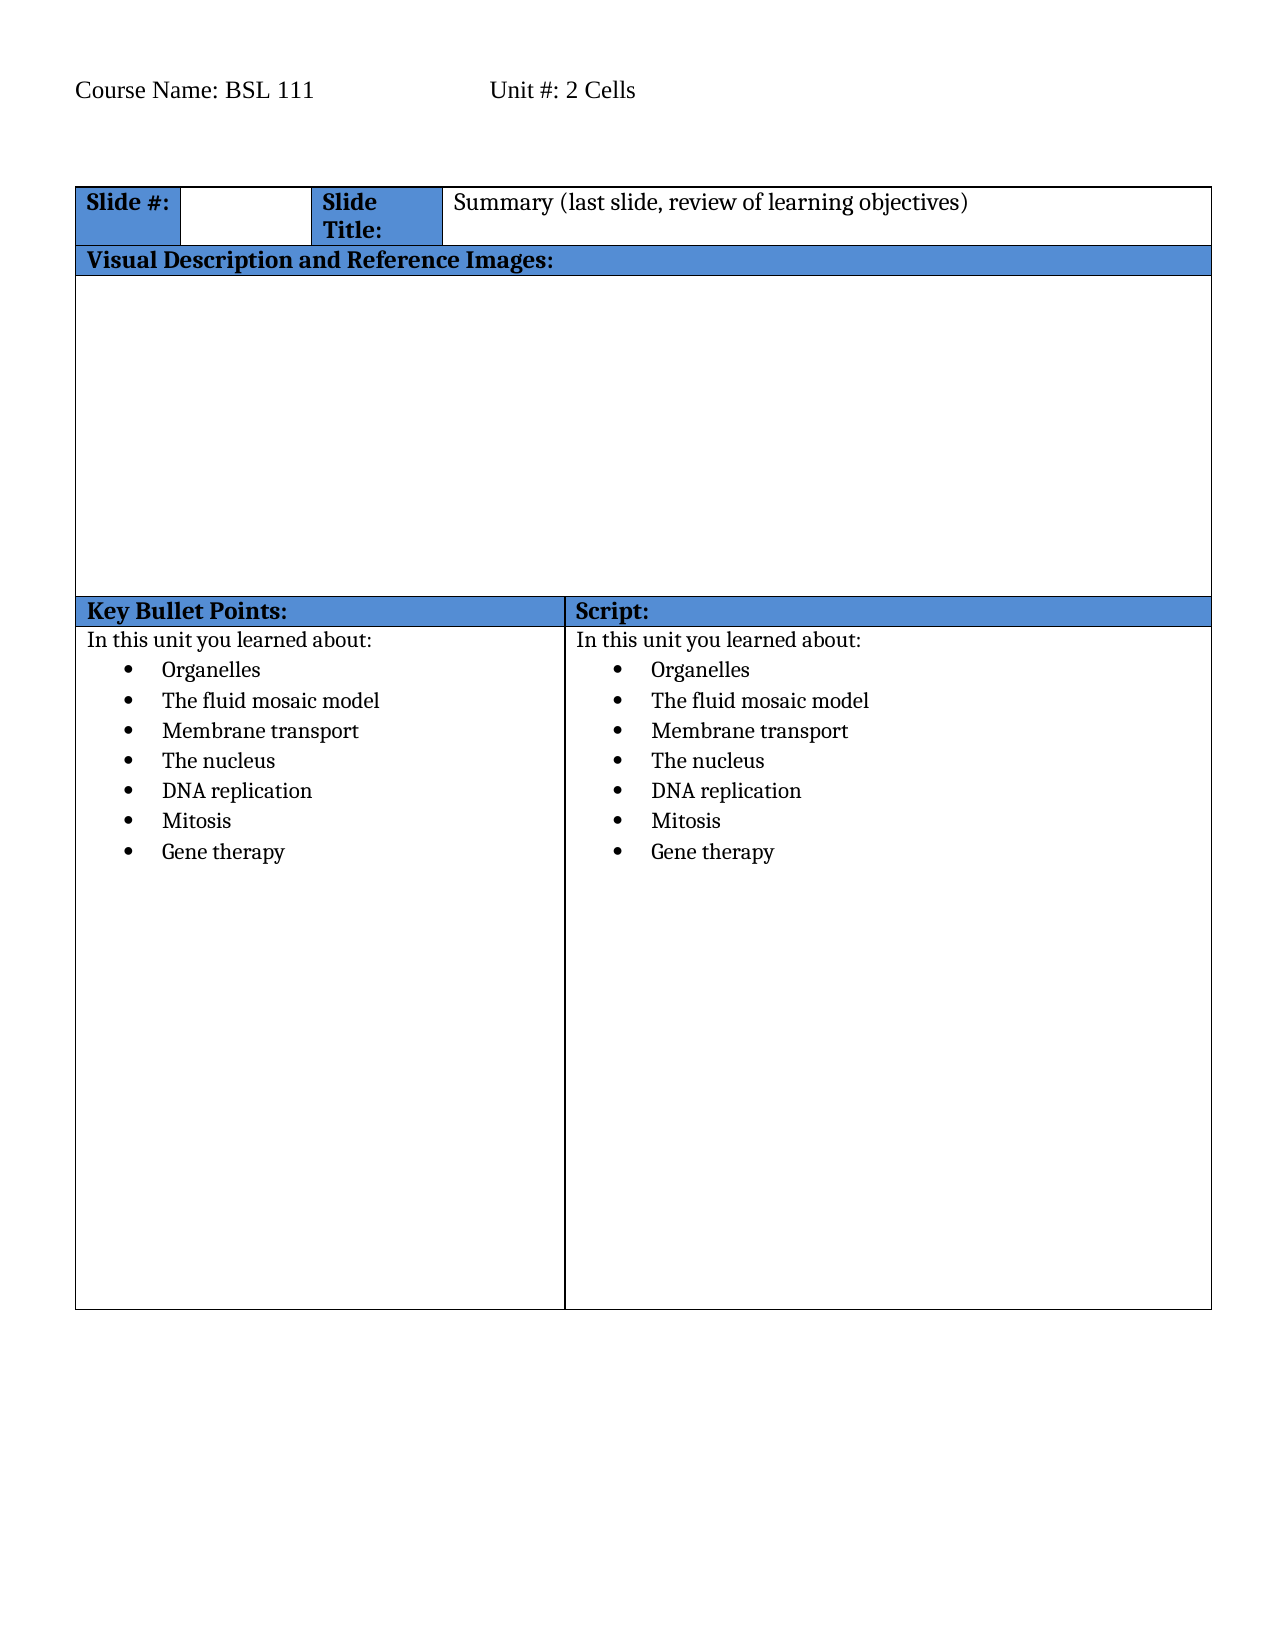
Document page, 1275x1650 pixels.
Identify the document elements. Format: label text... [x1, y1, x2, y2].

table_cell Key Bullet Points: [76, 597, 564, 626]
table_header Slide #: [76, 188, 180, 245]
table_cell In this unit you learned about: Organelles The fluid mosaic model Membrane transport The nucleus DNA replication Mitosis Gene therapy [76, 627, 564, 1309]
table_header Slide Title: [312, 188, 442, 245]
table_cell Script: [566, 597, 1211, 626]
table_header Summary (last slide, review of learning objectives) [443, 188, 1211, 245]
table_header [181, 188, 311, 245]
table_cell Visual Description and Reference Images: [76, 246, 1211, 275]
table_cell [76, 276, 1211, 596]
table_cell In this unit you learned about: Organelles The fluid mosaic model Membrane transport The nucleus DNA replication Mitosis Gene therapy [566, 627, 1211, 1309]
